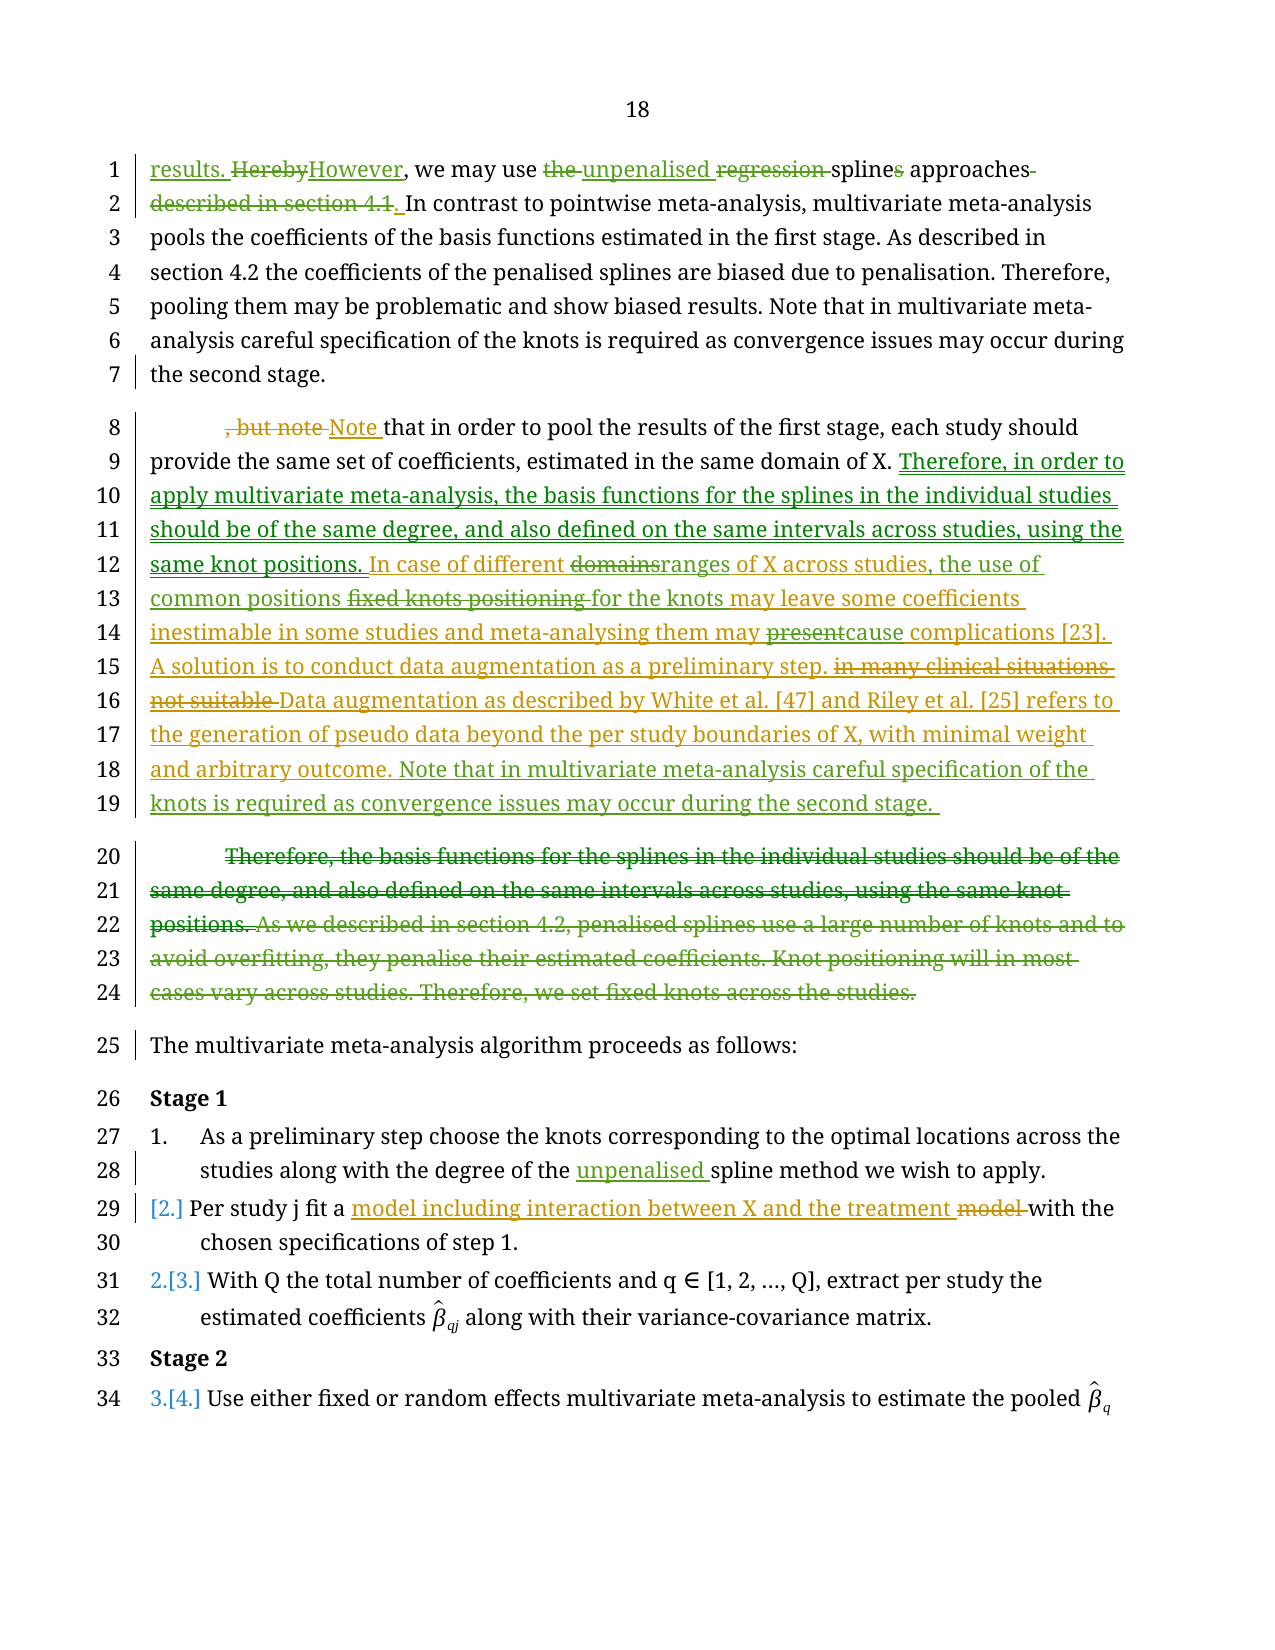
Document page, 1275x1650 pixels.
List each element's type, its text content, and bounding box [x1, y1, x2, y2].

text Stage 2 [150, 1343, 1125, 1373]
list Per study j fit a with the chosen specifications of step 1. [150, 1193, 1125, 1257]
list As a preliminary step choose the knots corresponding to the optimal locations across the studies along with the degree of the spline method we wish to apply. [150, 1121, 1125, 1185]
text The multivariate meta-analysis algorithm proceeds as follows: [150, 1030, 1125, 1060]
text that in order to pool the results of the first stage, each study should provide the same set of coefficients, estimated in the same domain of X. [150, 412, 1125, 818]
text Stage 1 [150, 1083, 1125, 1113]
list Use either fixed or random effects multivariate meta-analysis to estimate the pooled [150, 1381, 1125, 1416]
